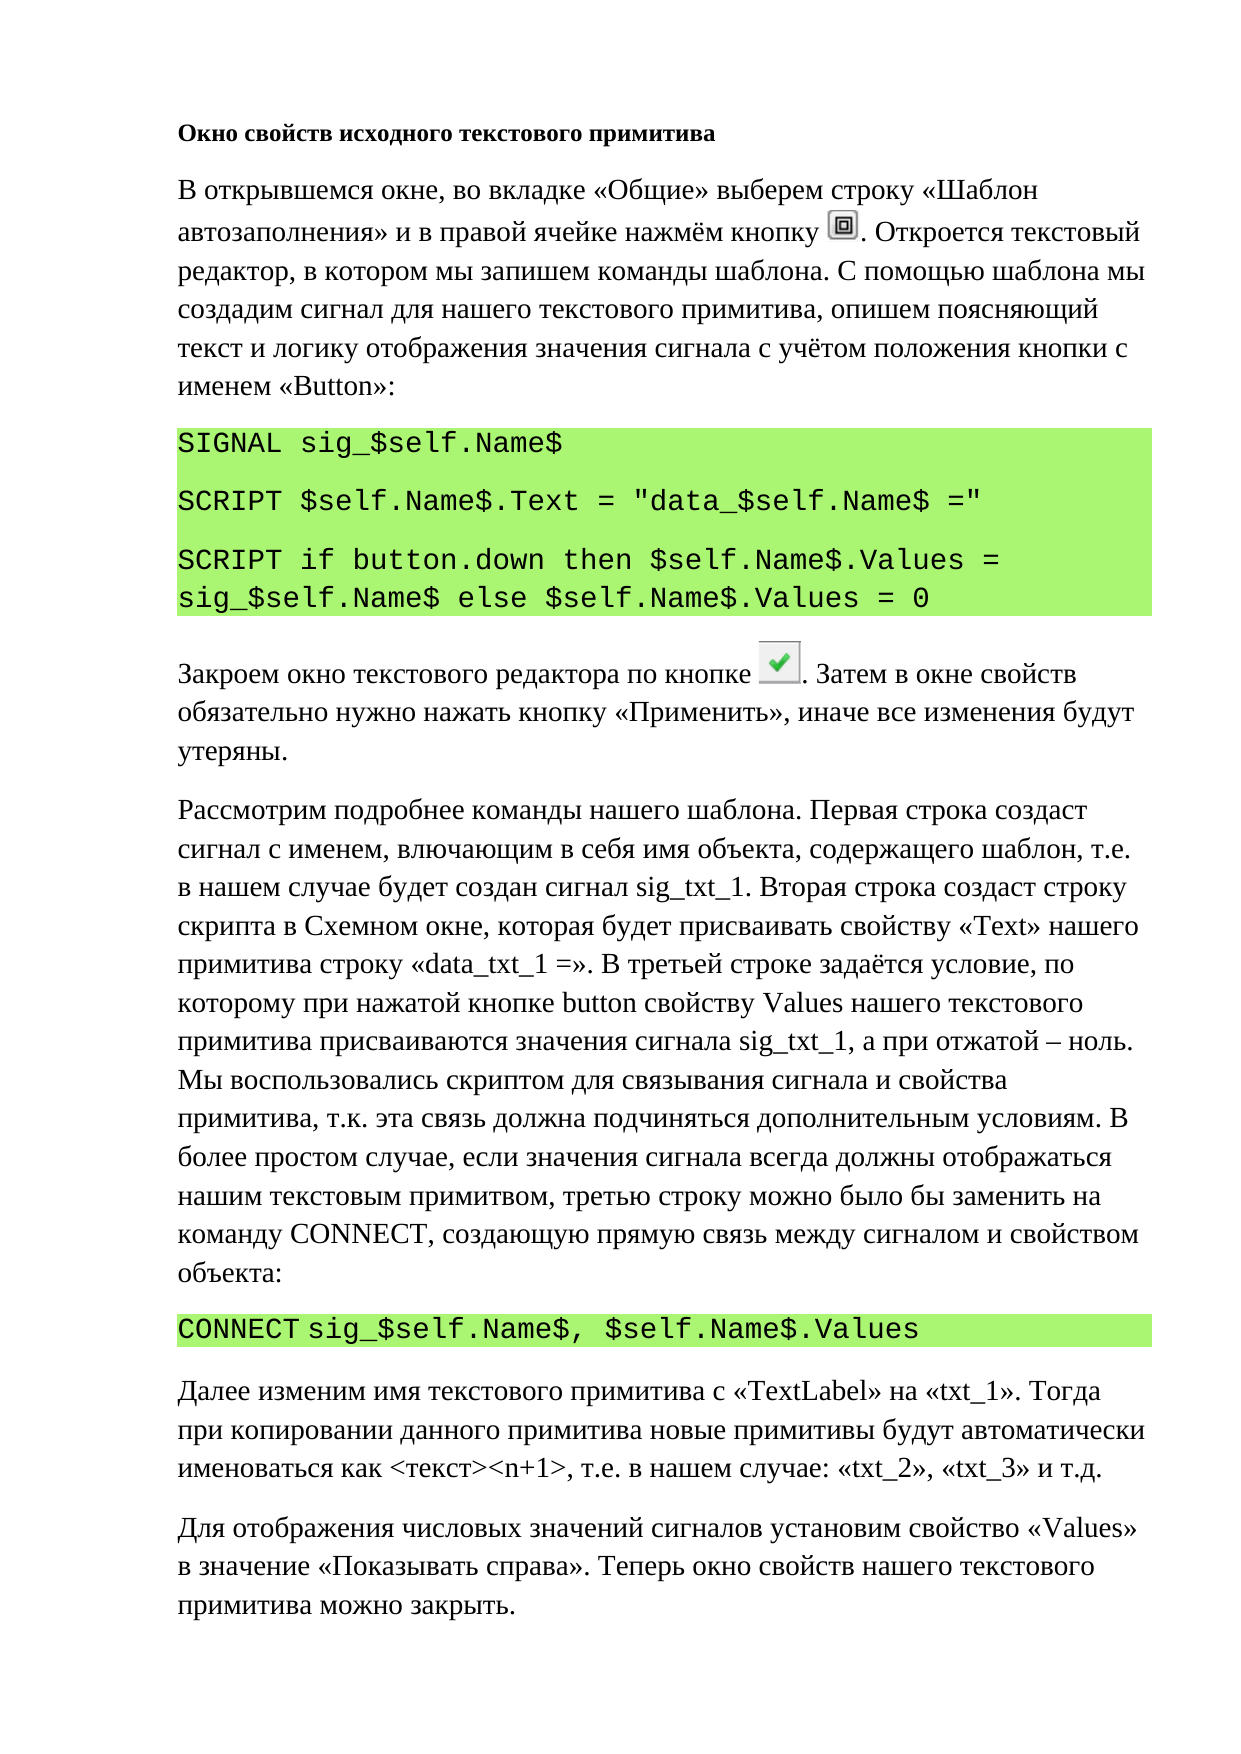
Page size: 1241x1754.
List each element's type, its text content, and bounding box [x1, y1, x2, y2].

text Далее изменим имя текстового примитива с «TextLabel» на «txt_1». Тогда при копировании данного примитива новые примитивы будут автоматически именоваться как <текст><n+1>, т.е. в нашем случае: «txt_2», «txt_3» и т.д. [177, 1373, 1152, 1484]
picture [758, 641, 801, 684]
text CONNECT sig_$self.Name$, $self.Name$.Values [177, 1314, 1152, 1347]
text Рассмотрим подробнее команды нашего шаблона. Первая строка создаст сигнал с именем, влючающим в себя имя объекта, содержащего шаблон, т.е. в нашем случае будет создан сигнал sig_txt_1. Вторая строка создаст строку скрипта в Схемном окне, которая будет присваивать свойству «Text» нашего примитива строку «data_txt_1 =». В третьей строке задаётся условие, по которому при нажатой кнопке button свойству Values нашего текстового примитива присваиваются значения сигнала sig_txt_1, а при отжатой – ноль. Мы воспользовались скриптом для связывания сигнала и свойства примитива, т.к. эта связь должна подчиняться дополнительным условиям. В более простом случае, если значения сигнала всегда должны отображаться нашим текстовым примитвом, третью строку можно было бы заменить на команду CONNECT, создающую прямую связь между сигналом и свойством объекта: [177, 792, 1152, 1288]
text В открывшемся окне, во вкладке «Общие» выберем строку «Шаблон автозаполнения» и в правой ячейке нажмём кнопку . Откроется текстовый редактор, в котором мы запишем команды шаблона. С помощью шаблона мы создадим сигнал для нашего текстового примитива, опишем поясняющий текст и логику отображения значения сигнала с учётом положения кнопки с именем «Button»: [177, 172, 1152, 402]
text SCRIPT $self.Name$.Text = "data_$self.Name$ =" [177, 486, 1152, 519]
text Для отображения числовых значений сигналов установим свойство «Values» в значение «Показывать справа». Теперь окно свойств нашего текстового примитива можно закрыть. [177, 1510, 1152, 1620]
picture [826, 210, 860, 242]
text Окно свойств исходного текстового примитива [177, 118, 1152, 147]
text Закроем окно текстового редактора по кнопке . Затем в окне свойств обязательно нужно нажать кнопку «Применить», иначе все изменения будут утеряны. [177, 642, 1152, 766]
text SIGNAL sig_$self.Name$ [177, 428, 1152, 461]
text SCRIPT if button.down then $self.Name$.Values = sig_$self.Name$ else $self.Name$.Values = 0 [177, 545, 1152, 616]
